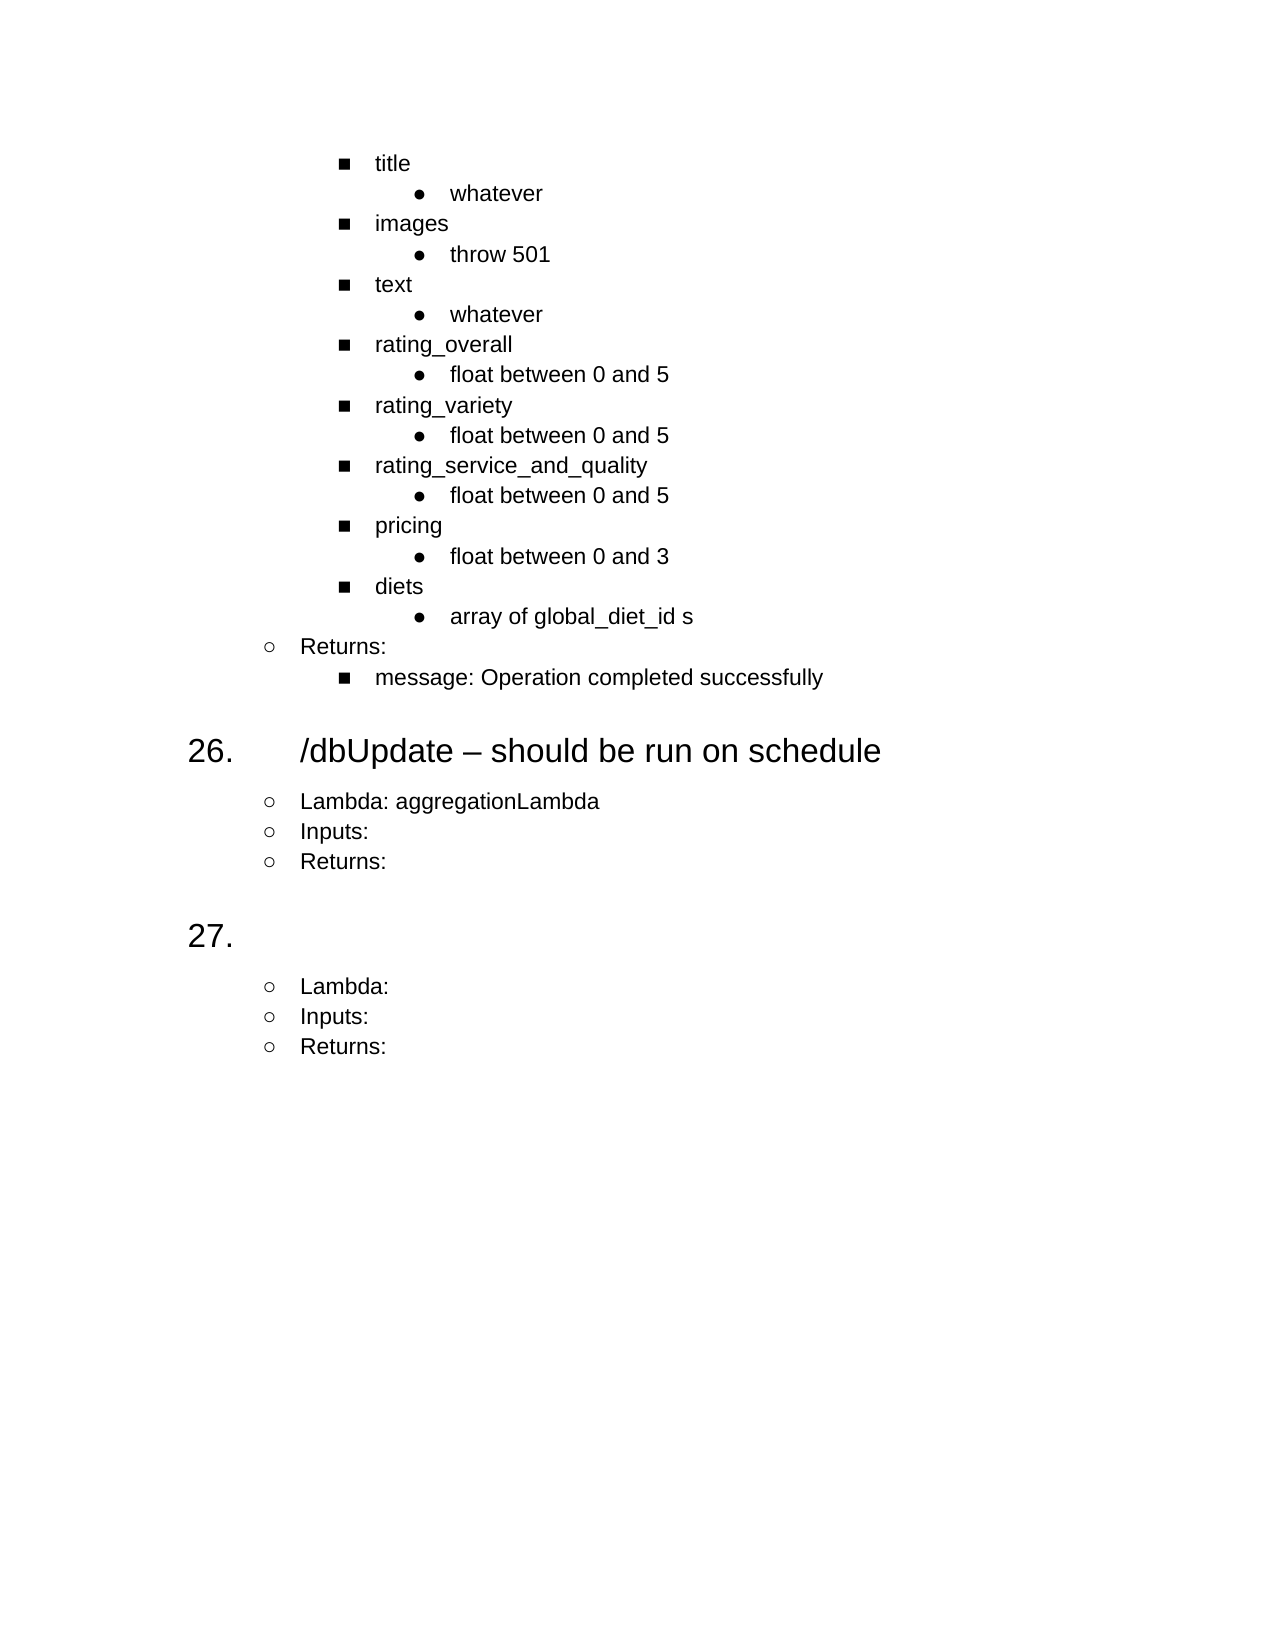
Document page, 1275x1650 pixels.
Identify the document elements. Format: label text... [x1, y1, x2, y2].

list diets [337, 573, 1125, 599]
list Inputs: [262, 818, 1125, 844]
list Returns: [262, 1033, 1125, 1059]
list title [337, 150, 1125, 176]
list images [337, 210, 1125, 237]
subtitle /dbUpdate – should be run on schedule [187, 731, 1125, 770]
list Returns: [262, 633, 1125, 660]
list pricing [337, 512, 1125, 539]
list float between 0 and 5 [412, 422, 1125, 448]
list float between 0 and 5 [412, 482, 1125, 509]
list Returns: [262, 848, 1125, 875]
list rating_variety [337, 392, 1125, 418]
list float between 0 and 5 [412, 361, 1125, 388]
list message: Operation completed successfully [337, 663, 1125, 690]
list whatever [412, 180, 1125, 207]
list Lambda: [262, 973, 1125, 999]
list Inputs: [262, 1003, 1125, 1029]
list rating_overall [337, 331, 1125, 358]
list text [337, 271, 1125, 297]
list rating_service_and_quality [337, 452, 1125, 478]
list whatever [412, 301, 1125, 327]
list throw 501 [412, 241, 1125, 267]
list array of global_diet_id s [412, 603, 1125, 629]
list float between 0 and 3 [412, 543, 1125, 569]
list Lambda: aggregationLambda [262, 788, 1125, 814]
